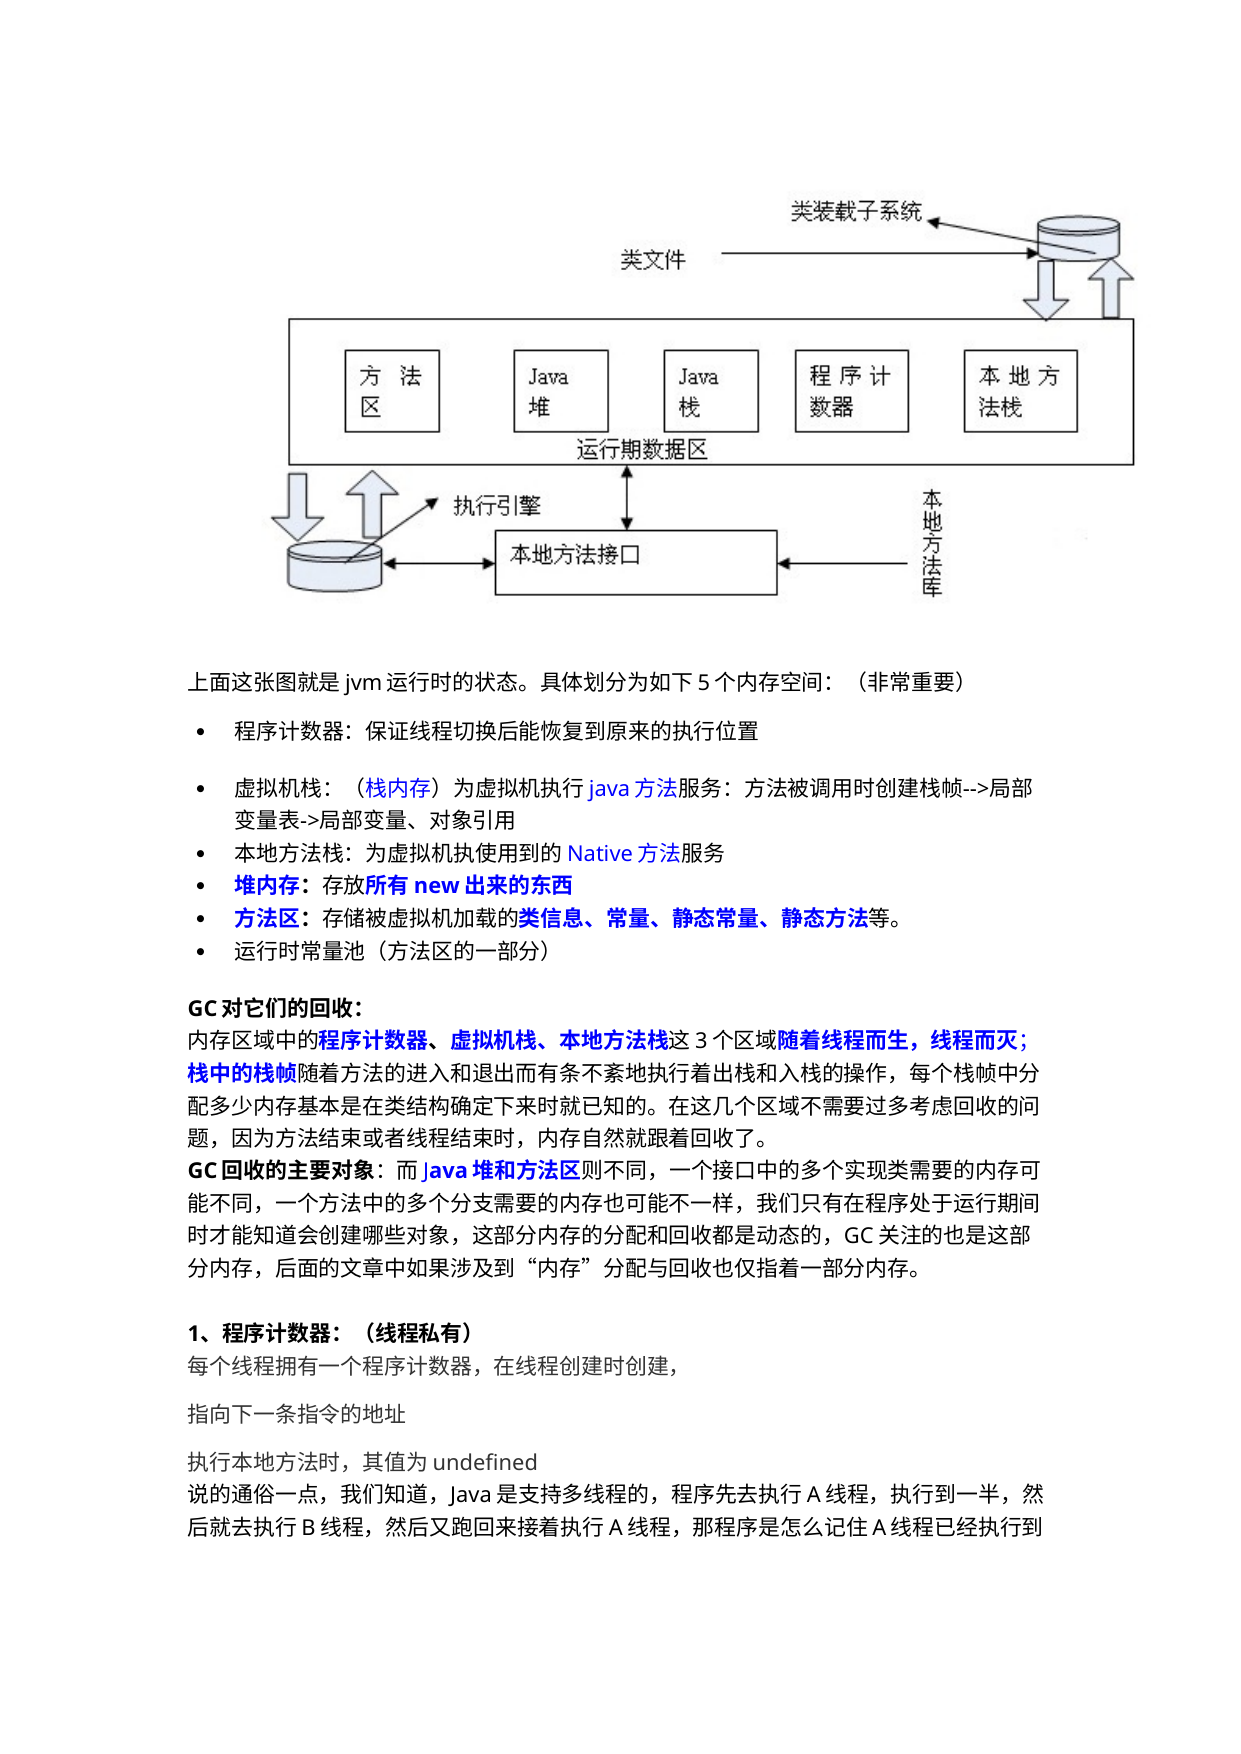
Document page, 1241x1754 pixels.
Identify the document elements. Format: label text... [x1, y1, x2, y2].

text GC对它们的回收： [187, 991, 1053, 1023]
text 指向下一条指令的地址 [187, 1396, 1053, 1429]
list 方法区：存储被虚拟机加载的类信息、常量、静态常量、静态方法等。 [197, 901, 1053, 933]
list 虚拟机栈：（栈内存）为虚拟机执行java方法服务：方法被调用时创建栈帧-->局部变量表->局部变量、对象引用 [197, 771, 1053, 836]
list 运行时常量池（方法区的一部分） [197, 933, 1053, 966]
picture [187, 165, 1219, 646]
list 堆内存：存放所有new出来的东西 [197, 868, 1053, 901]
text 每个线程拥有一个程序计数器，在线程创建时创建， [187, 1348, 1053, 1381]
text 1、程序计数器：（线程私有） [187, 1316, 1053, 1348]
text GC回收的主要对象：而Java堆和方法区则不同，一个接口中的多个实现类需要的内存可能不同，一个方法中的多个分支需要的内存也可能不一样，我们只有在程序处于运行期间时才能知道会创建哪些对象，这部分内存的分配和回收都是动态的，GC关注的也是这部分内存，后面的文章中如果涉及到“内存”分配与回收也仅指着一部分内存。 [187, 1153, 1053, 1283]
text 执行本地方法时，其值为undefined [187, 1444, 1053, 1477]
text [187, 1477, 1053, 1542]
text 上面这张图就是jvm运行时的状态。具体划分为如下5个内存空间：（非常重要） [187, 665, 1053, 698]
text 内存区域中的程序计数器、虚拟机栈、本地方法栈这3个区域随着线程而生，线程而灭；栈中的栈帧随着方法的进入和退出而有条不紊地执行着出栈和入栈的操作，每个栈帧中分配多少内存基本是在类结构确定下来时就已知的。在这几个区域不需要过多考虑回收的问题，因为方法结束或者线程结束时，内存自然就跟着回收了。 [187, 1023, 1053, 1153]
list 程序计数器：保证线程切换后能恢复到原来的执行位置 [197, 713, 1053, 746]
list 本地方法栈：为虚拟机执使用到的Native方法服务 [197, 836, 1053, 868]
